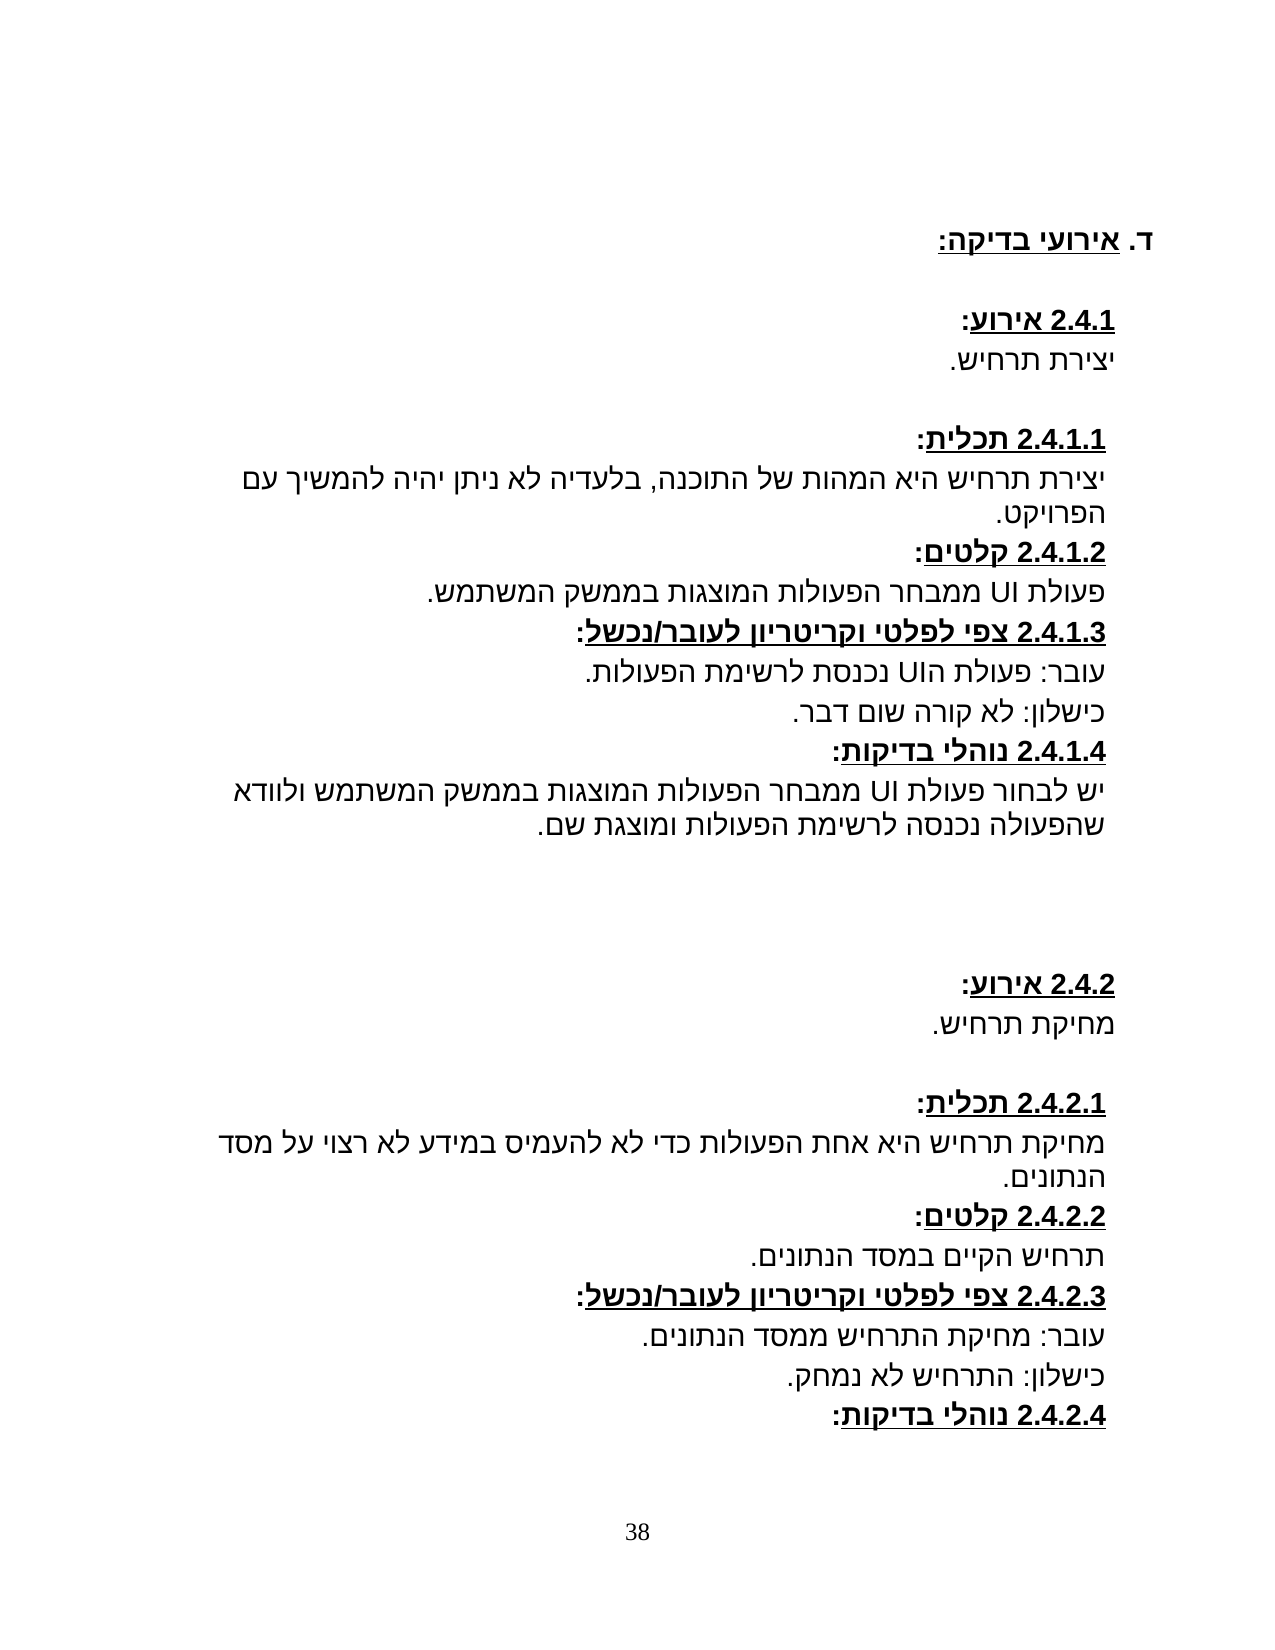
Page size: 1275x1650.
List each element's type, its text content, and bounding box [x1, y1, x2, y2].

text 2.4.2.3 צפי לפלטי וקריטריון לעובר/נכשל: [150, 1279, 1106, 1312]
text 2.4.1.1 תכלית: [150, 422, 1106, 456]
list כישלון: התרחיש לא נמחק. [150, 1358, 1106, 1392]
list 2.4.1 אירוע: [150, 303, 1116, 336]
list פעולת UI ממבחר הפעולות המוצגות בממשק המשתמש. [150, 575, 1106, 609]
list עובר: מחיקת התרחיש ממסד הנתונים. [150, 1319, 1106, 1352]
list יצירת תרחיש. [150, 343, 1116, 376]
list יש לבחור פעולת UI ממבחר הפעולות המוצגות בממשק המשתמש ולוודא שהפעולה נכנסה לרשימת הפעולות ומוצגת שם. [150, 774, 1106, 841]
list 2.4.2 אירוע: [150, 967, 1116, 1000]
text 2.4.1.4 נוהלי בדיקות: [150, 734, 1106, 768]
list עובר: פעולת הUI נכנסת לרשימת הפעולות. [150, 655, 1106, 688]
text 2.4.1.2 קלטים: [150, 535, 1106, 569]
text 2.4.2.4 נוהלי בדיקות: [150, 1398, 1106, 1432]
text ד. אירועי בדיקה: [150, 223, 1153, 257]
text מחיקת תרחיש היא אחת הפעולות כדי לא להעמיס במידע לא רצוי על מסד הנתונים. [150, 1126, 1106, 1193]
list מחיקת תרחיש. [150, 1007, 1116, 1040]
list תרחיש הקיים במסד הנתונים. [150, 1239, 1106, 1273]
text 2.4.2.1 תכלית: [150, 1086, 1106, 1120]
text יצירת תרחיש היא המהות של התוכנה, בלעדיה לא ניתן יהיה להמשיך עם הפרויקט. [150, 462, 1106, 529]
text 2.4.2.2 קלטים: [150, 1199, 1106, 1233]
list כישלון: לא קורה שום דבר. [150, 694, 1106, 728]
text 2.4.1.3 צפי לפלטי וקריטריון לעובר/נכשל: [150, 615, 1106, 648]
